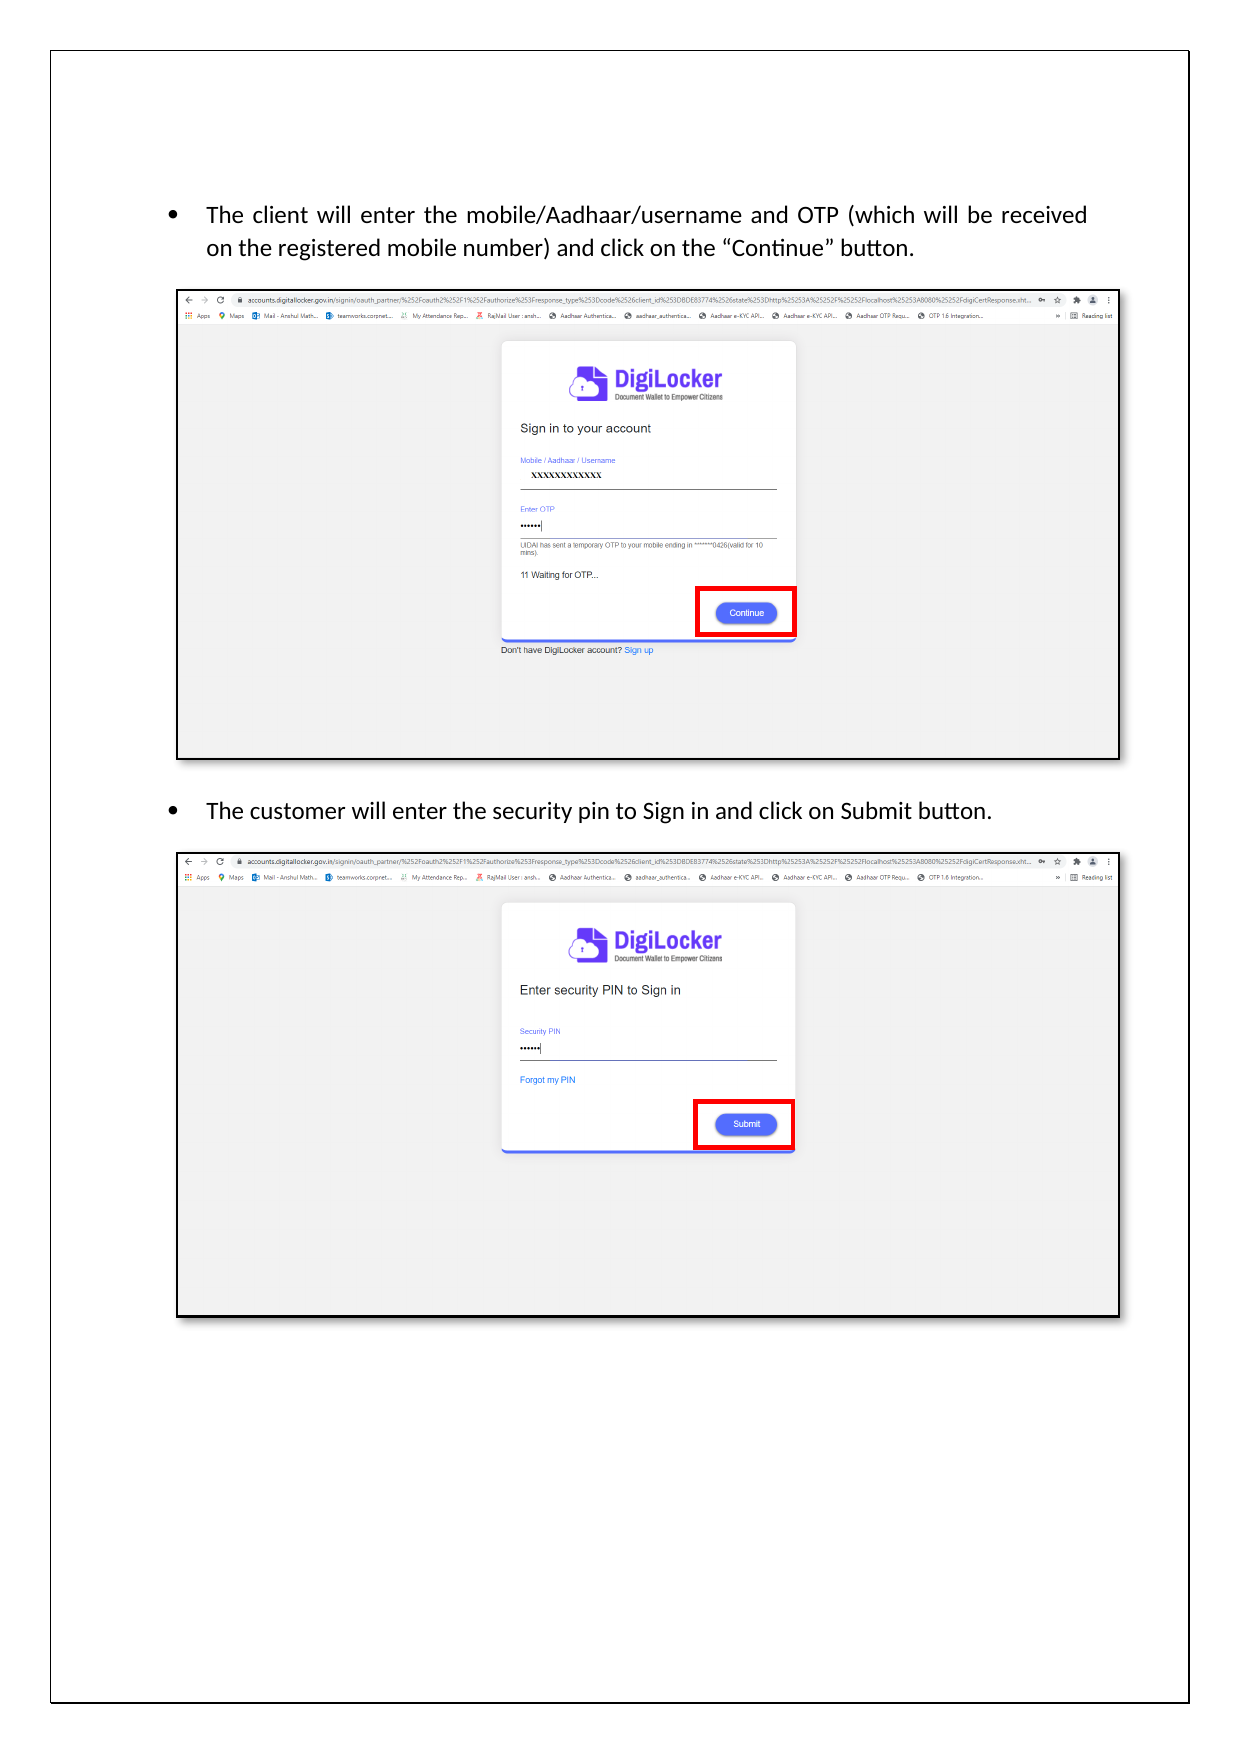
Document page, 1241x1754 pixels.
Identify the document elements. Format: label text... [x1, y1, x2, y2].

list The customer will enter the security pin to Sign in and click on Submit button. [169, 795, 1089, 826]
picture [178, 854, 1118, 1315]
list The client will enter the mobile/Aadhaar/username and OTP (which will be received on the registered mobile number) and click on the “Continue” button. [169, 199, 1089, 263]
picture [178, 291, 1118, 758]
